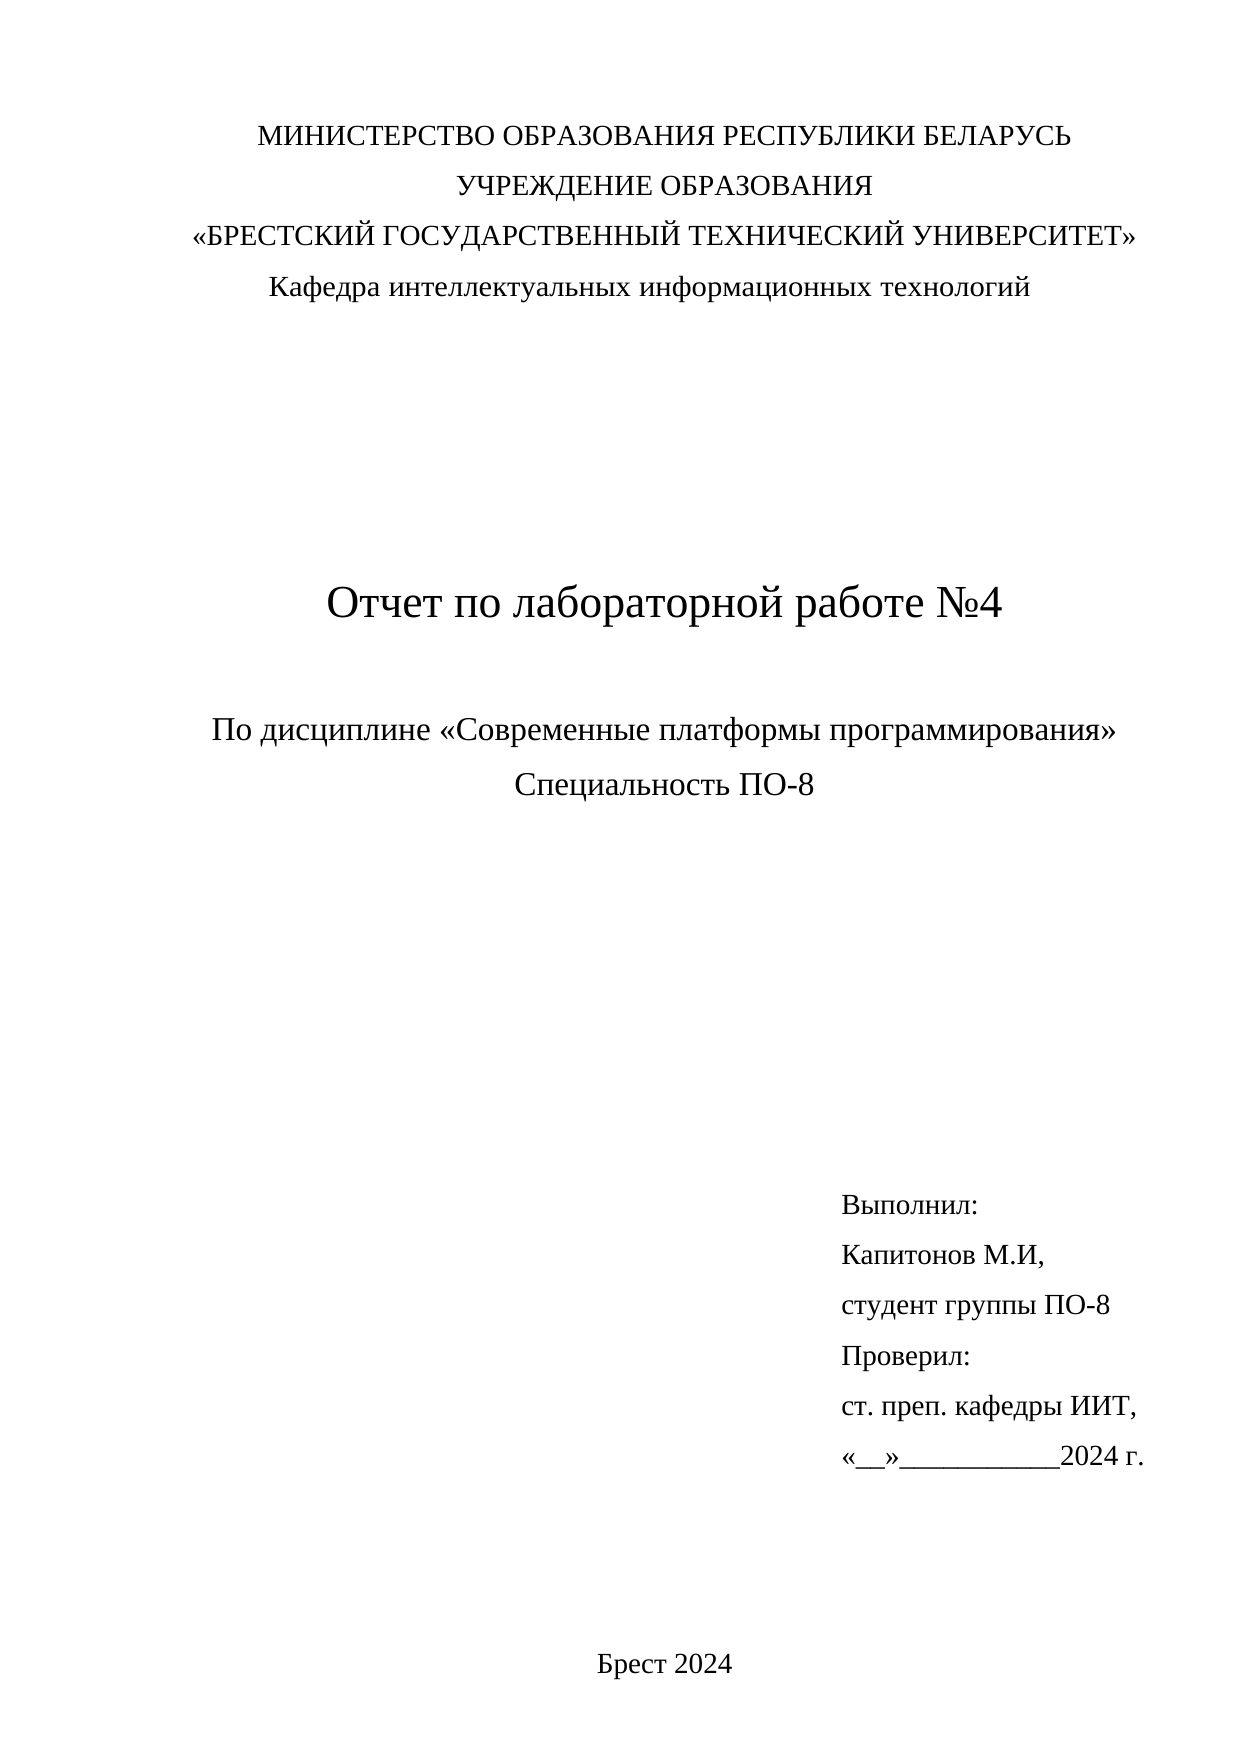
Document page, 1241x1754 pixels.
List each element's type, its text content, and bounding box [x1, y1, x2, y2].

text Отчет по лабораторной работе №4 [177, 575, 1152, 627]
text студент группы ПО-8 [841, 1287, 1152, 1321]
text УЧРЕЖДЕНИЕ ОБРАЗОВАНИЯ [177, 168, 1152, 202]
text Кафедра интеллектуальных информационных технологий [260, 269, 1038, 302]
text МИНИСТЕРСТВО ОБРАЗОВАНИЯ РЕСПУБЛИКИ БЕЛАРУСЬ [177, 118, 1152, 152]
text ст. преп. кафедры ИИТ, [841, 1388, 1152, 1421]
text Специальность ПО-8 [177, 764, 1152, 802]
text Проверил: [841, 1338, 1152, 1371]
text По дисциплине «Современные платформы программирования» [177, 709, 1152, 747]
text «БРЕСТСКИЙ ГОСУДАРСТВЕННЫЙ ТЕХНИЧЕСКИЙ УНИВЕРСИТЕТ» [177, 218, 1152, 252]
text Выполнил: [841, 1187, 1152, 1221]
text Капитонов М.И, [841, 1237, 1152, 1271]
text «__»___________2024 г. [841, 1438, 1152, 1472]
